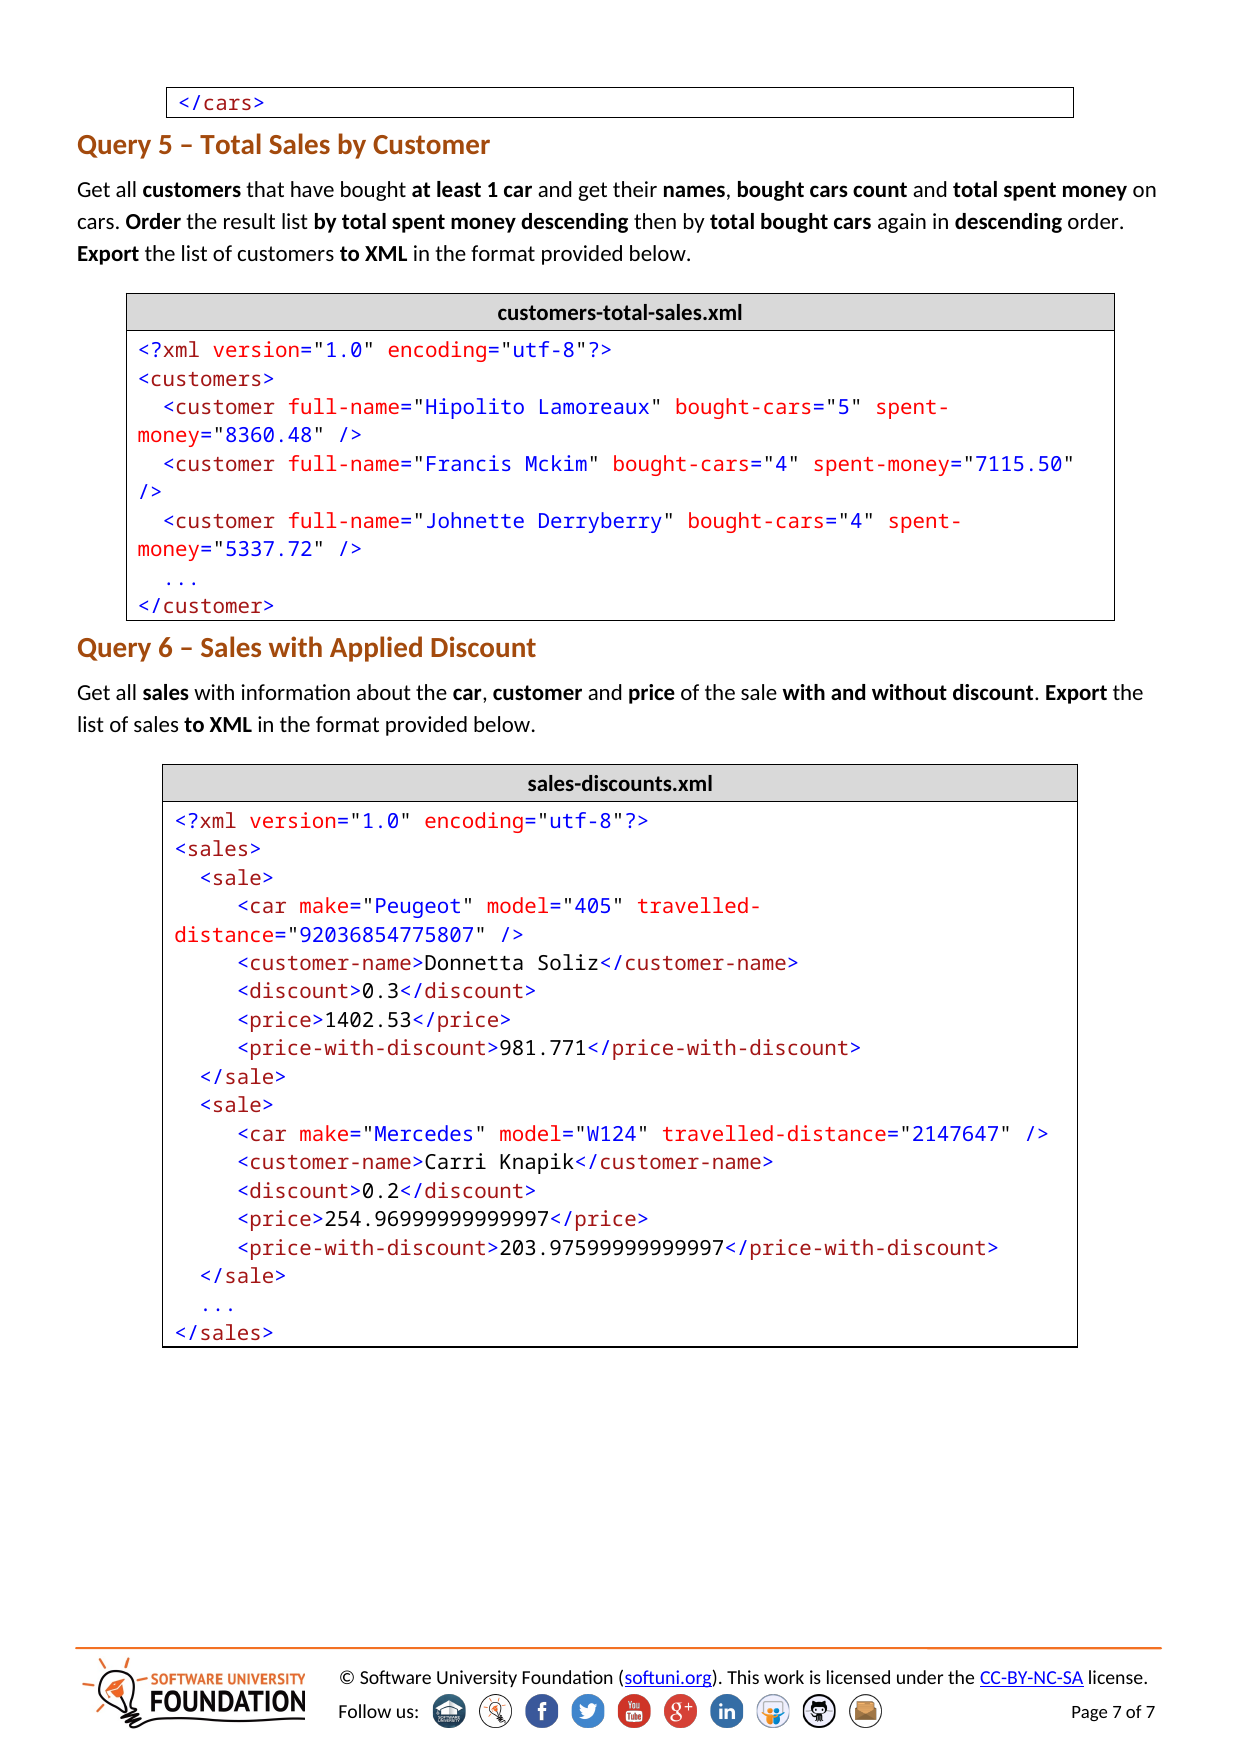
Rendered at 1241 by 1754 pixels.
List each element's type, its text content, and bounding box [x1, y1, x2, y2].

picture [664, 1694, 697, 1728]
picture [849, 1694, 882, 1728]
picture [571, 1694, 605, 1728]
table_cell <?xml version="1.0" encoding="utf-8"?> <sales> <sale> <car make="Peugeot" model="405" travelled-distance="92036854775807" /> <customer-name>Donnetta Soliz</customer-name> <discount>0.3</discount> <price>1402.53</price> <price-with-discount>981.771</price-with-discount> </sale> <sale> <car make="Mercedes" model="W124" travelled-distance="2147647" /> <customer-name>Carri Knapik</customer-name> <discount>0.2</discount> <price>254.96999999999997</price> <price-with-discount>203.97599999999997</price-with-discount> </sale> ... </sales> [163, 802, 1077, 1346]
picture [525, 1694, 559, 1728]
table_header sales-discounts.xml [163, 765, 1077, 801]
picture [432, 1694, 466, 1728]
subtitle Query 6 – Sales with Applied Discount [77, 629, 1163, 664]
picture [479, 1694, 512, 1728]
subtitle Query 5 – Total Sales by Customer [77, 126, 1163, 162]
table_header customers-total-sales.xml [127, 294, 1114, 330]
picture [81, 1656, 305, 1729]
picture [756, 1694, 790, 1728]
table_cell <?xml version="1.0" encoding="utf-8"?> <customers> <customer full-name="Hipolito Lamoreaux" bought-cars="5" spent-money="8360.48" /> <customer full-name="Francis Mckim" bought-cars="4" spent-money="7115.50" /> <customer full-name="Johnette Derryberry" bought-cars="4" spent-money="5337.72" /> ... </customer> [127, 331, 1114, 619]
text Get all customers that have bought at least 1 car and get their names, bought cars count and total spent money on cars. Order the result list by total spent money descending then by total bought cars again in descending order. Export the list of customers to XML in the format provided below. [77, 175, 1163, 268]
picture [802, 1694, 836, 1728]
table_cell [167, 88, 1073, 117]
text Get all sales with information about the car, customer and price of the sale with and without discount. Export the list of sales to XML in the format provided below. [77, 678, 1163, 738]
picture [617, 1694, 651, 1728]
picture [710, 1694, 744, 1728]
